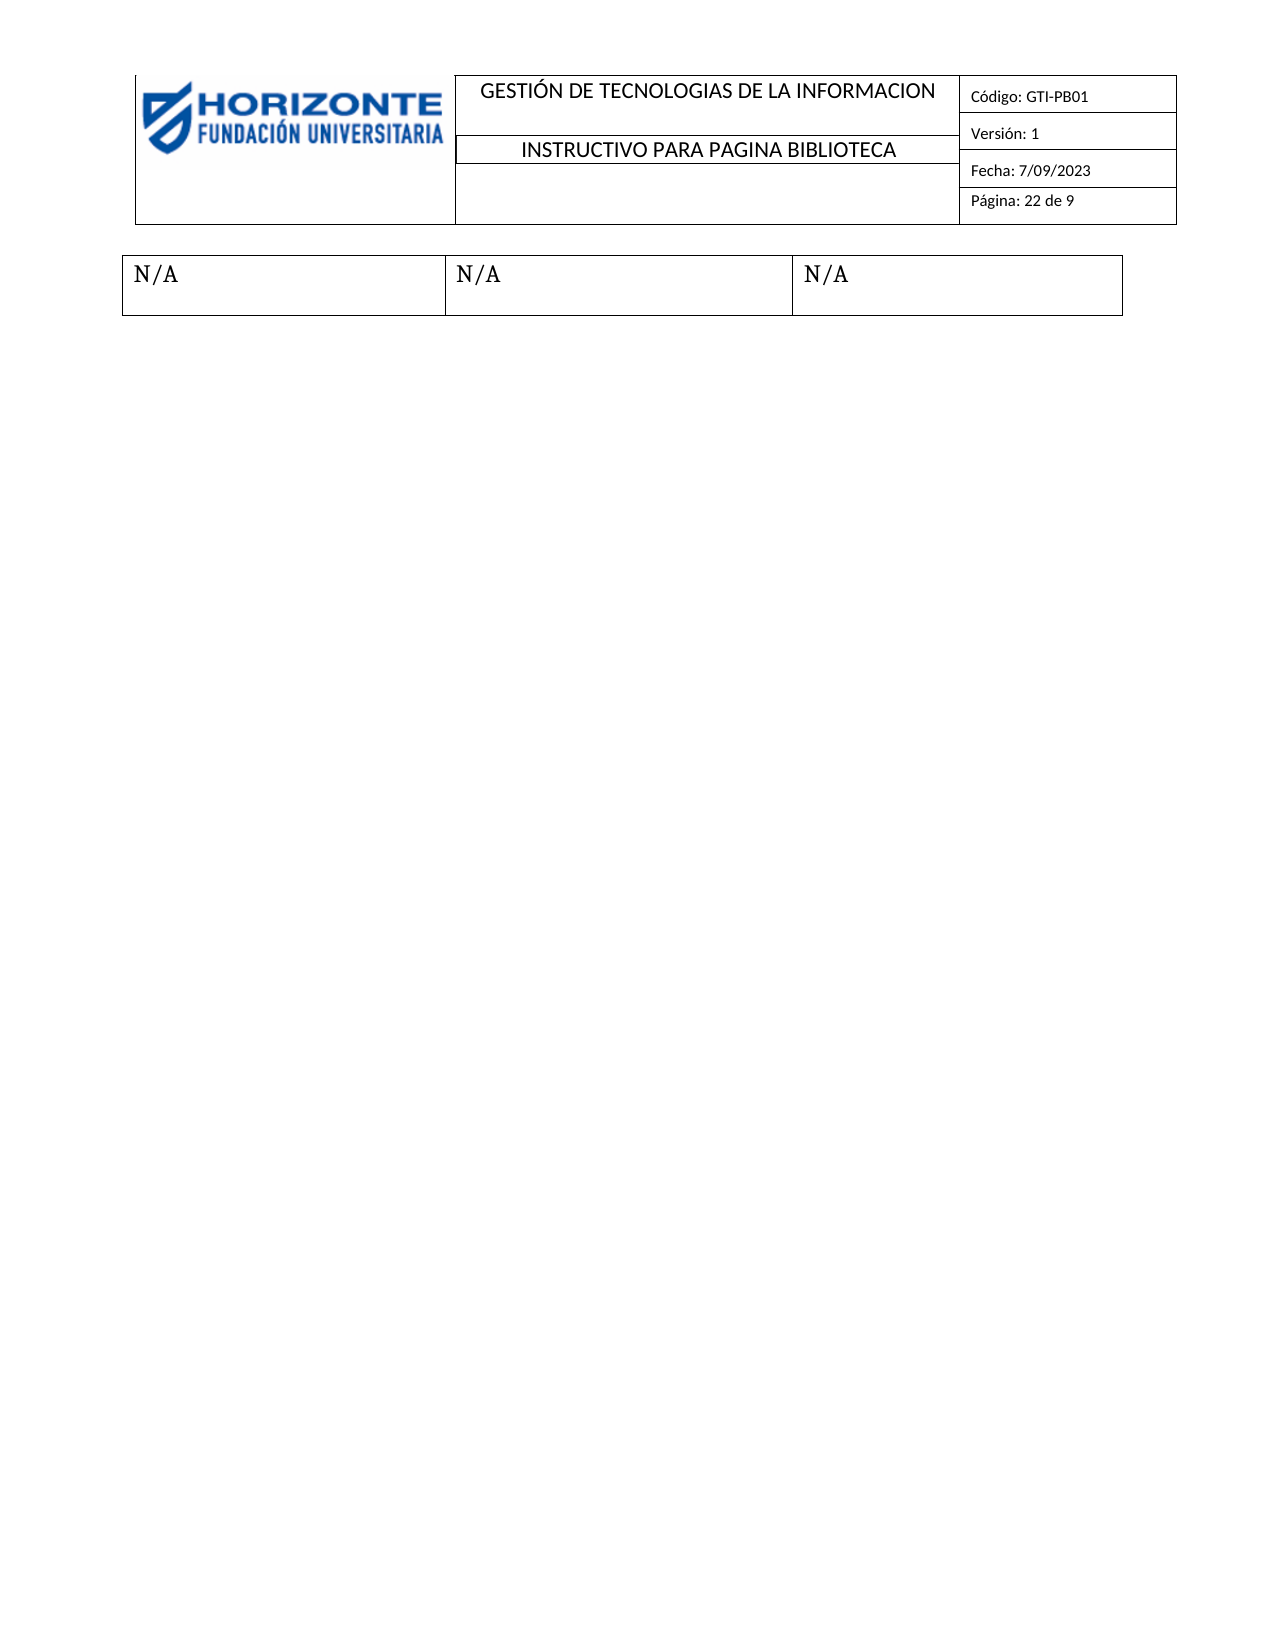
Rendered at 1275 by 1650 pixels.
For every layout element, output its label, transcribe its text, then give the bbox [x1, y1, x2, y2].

table_cell N/A [446, 256, 792, 315]
table_cell N/A [793, 256, 915, 315]
picture [135, 75, 454, 169]
table_cell N/A [123, 256, 445, 315]
table_cell [915, 256, 1122, 315]
